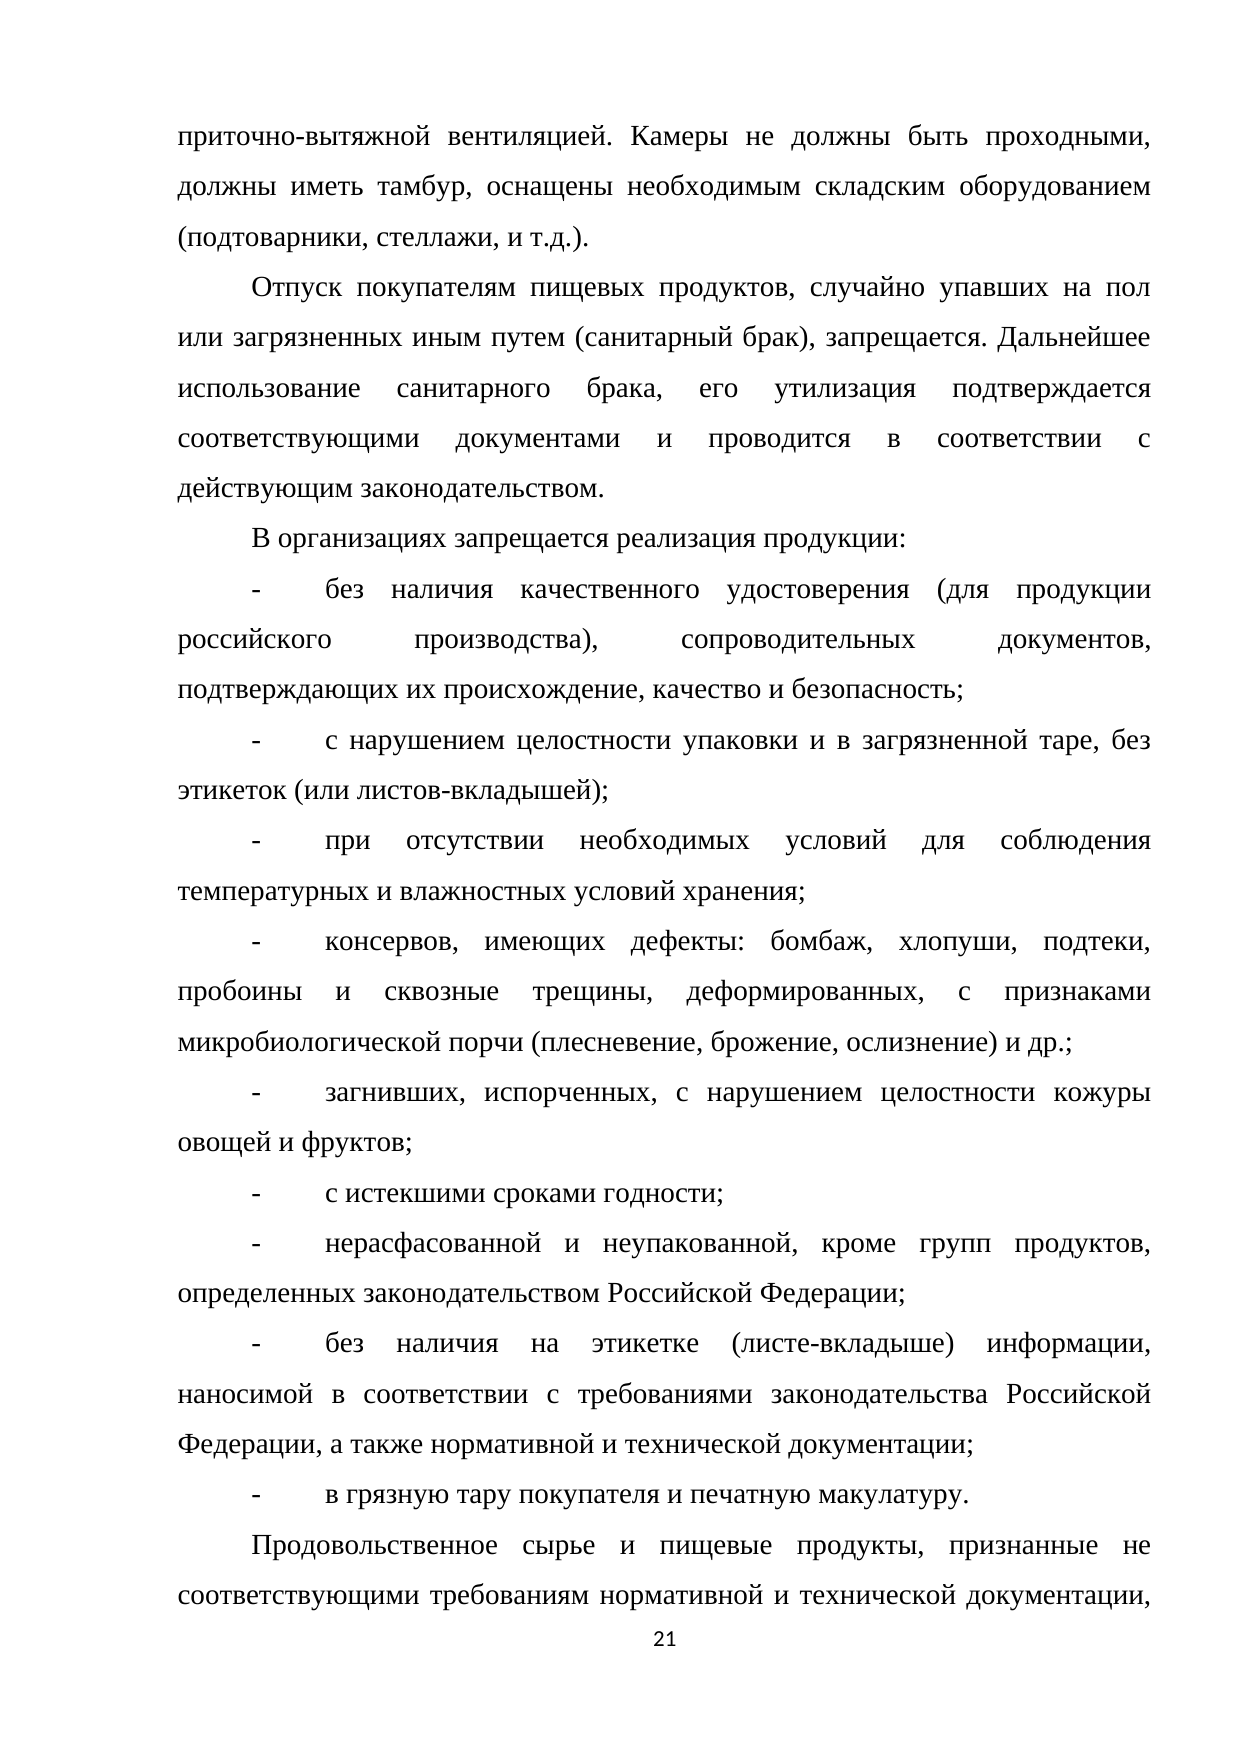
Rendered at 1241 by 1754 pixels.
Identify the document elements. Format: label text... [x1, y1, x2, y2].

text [177, 118, 1152, 252]
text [177, 1527, 1152, 1611]
text Отпуск покупателям пищевых продуктов, случайно упавших на пол или загрязненных иным путем (санитарный брак), запрещается. Дальнейшее использование санитарного брака, его утилизация подтверждается соответствующими документами и проводится в соответствии с действующим законодательством. [177, 269, 1152, 504]
list при отсутствии необходимых условий для соблюдения температурных и влажностных условий хранения; [177, 822, 1152, 906]
text В организациях запрещается реализация продукции: [177, 521, 1152, 554]
list с нарушением целостности упаковки и в загрязненной таре, без этикеток (или листов-вкладышей); [177, 722, 1152, 806]
list без наличия качественного удостоверения (для продукции российского производства), сопроводительных документов, подтверждающих их происхождение, качество и безопасность; [177, 571, 1152, 705]
list загнивших, испорченных, с нарушением целостности кожуры овощей и фруктов; [177, 1074, 1152, 1158]
list в грязную тару покупателя и печатную макулатуру. [177, 1477, 1152, 1510]
list консервов, имеющих дефекты: бомбаж, хлопуши, подтеки, пробоины и сквозные трещины, деформированных, с признаками микробиологической порчи (плесневение, брожение, ослизнение) и др.; [177, 923, 1152, 1057]
list с истекшими сроками годности; [177, 1175, 1152, 1208]
list без наличия на этикетке (листе-вкладыше) информации, наносимой в соответствии с требованиями законодательства Российской Федерации, а также нормативной и технической документации; [177, 1326, 1152, 1460]
list нерасфасованной и неупакованной, кроме групп продуктов, определенных законодательством Российской Федерации; [177, 1225, 1152, 1309]
